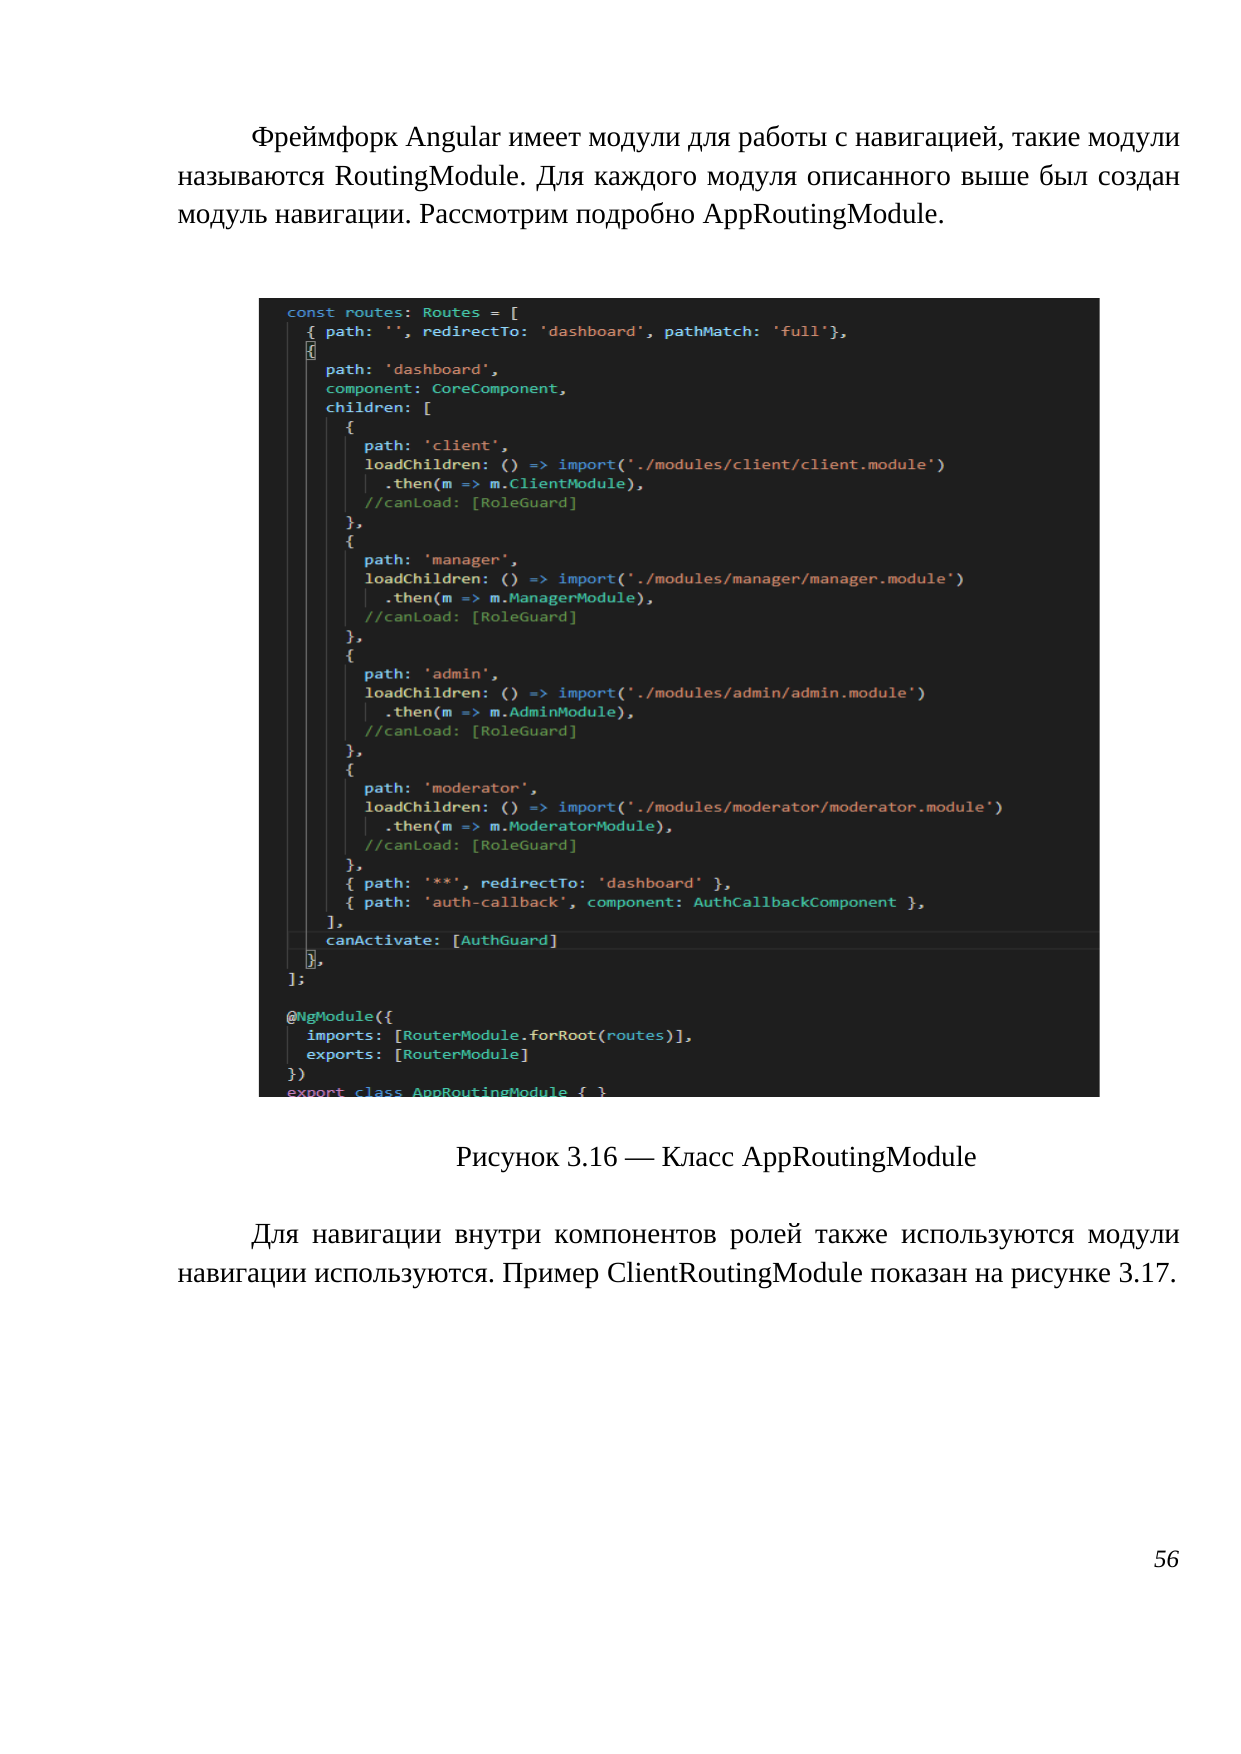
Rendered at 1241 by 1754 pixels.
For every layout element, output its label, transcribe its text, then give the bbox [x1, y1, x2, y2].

picture [258, 298, 1100, 1097]
text Рисунок 3.16 — Класс AppRoutingModule [251, 1139, 1181, 1173]
text Фреймфорк Angular имеет модули для работы с навигацией, такие модули называютcя RoutingModule. Для каждого модуля описанного выше был создан модуль навигации. Рассмотрим подробно AppRoutingModule. [177, 119, 1181, 230]
text Для навигации внутри компонентов ролей также используются модули навигации используются. Пример ClientRoutingModule показан на рисунке 3.17. [177, 1216, 1181, 1288]
